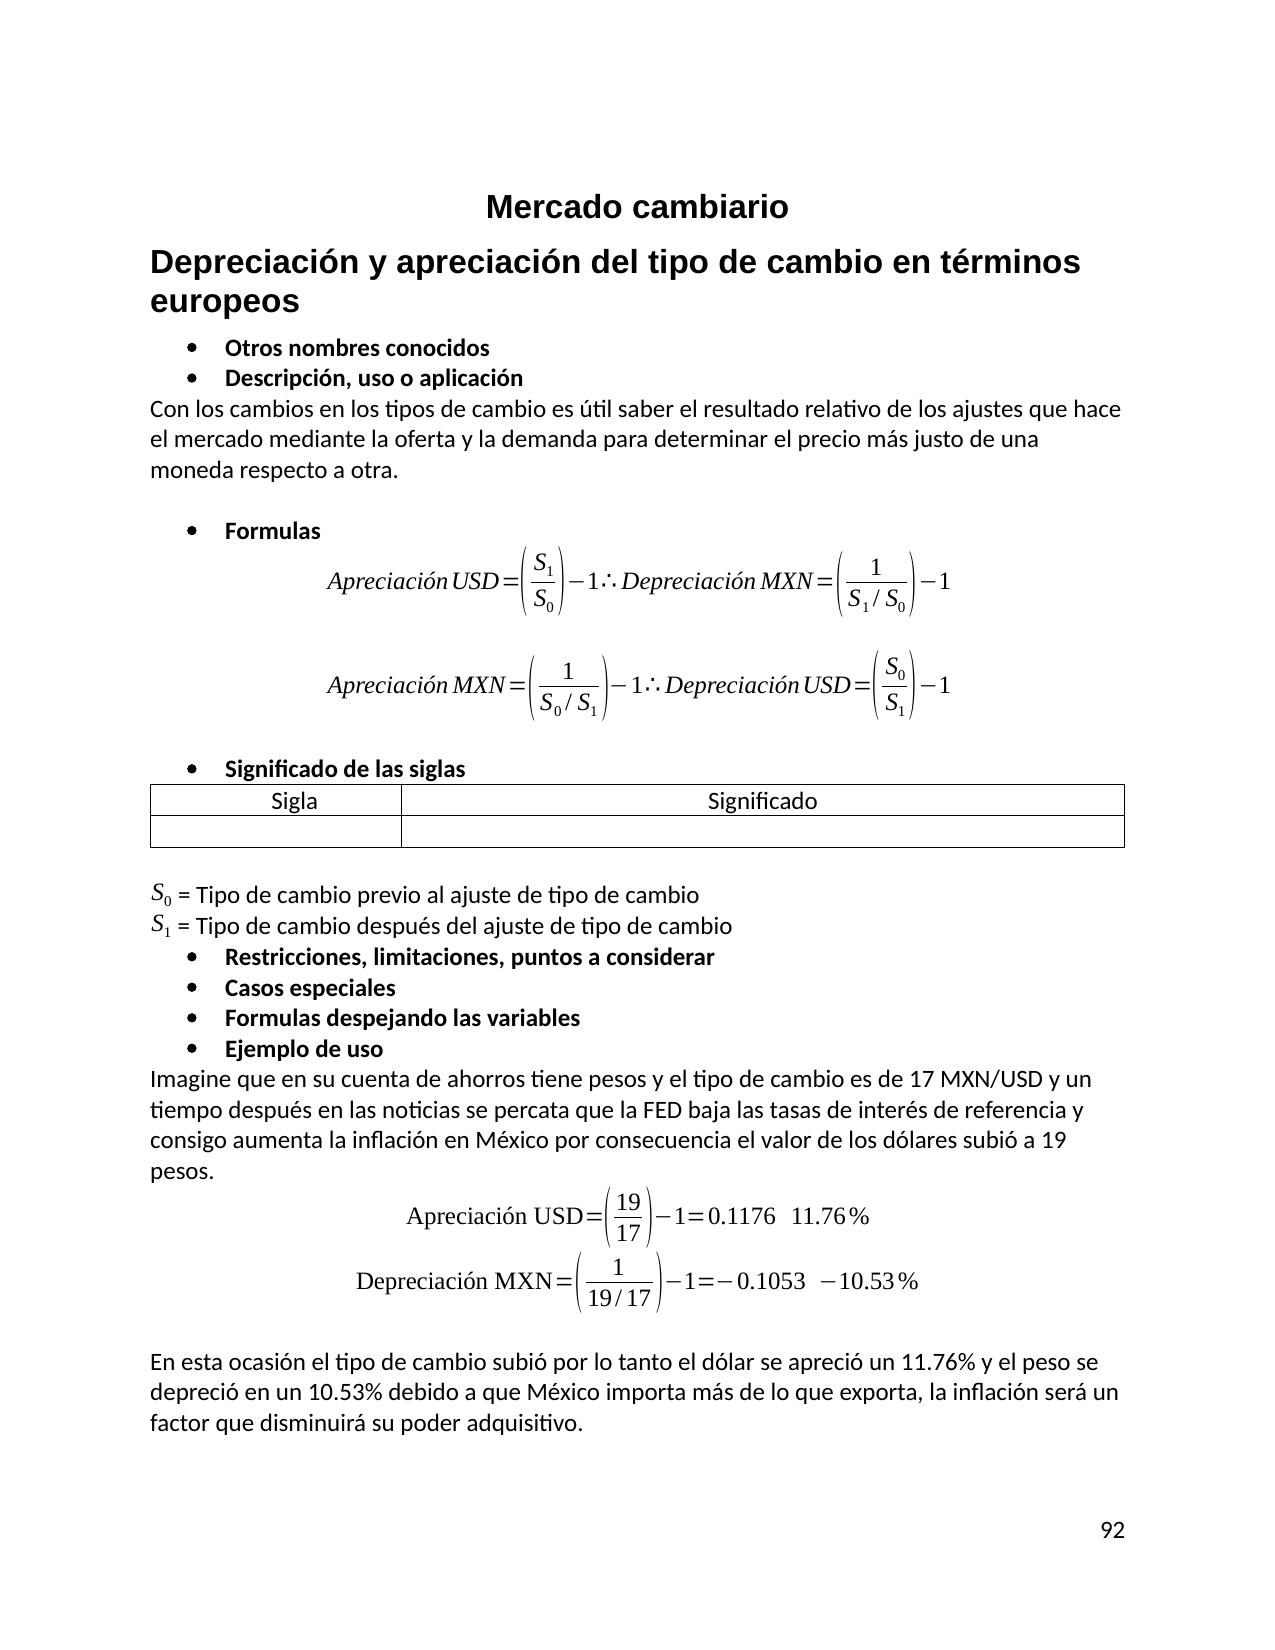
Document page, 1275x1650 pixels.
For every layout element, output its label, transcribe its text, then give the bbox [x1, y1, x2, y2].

table_header Significado [402, 785, 1124, 815]
list Ejemplo de uso [187, 1033, 1125, 1063]
table_cell [151, 816, 401, 847]
text = Tipo de cambio previo al ajuste de tipo de cambio [150, 878, 1125, 910]
table_header Sigla [151, 785, 401, 815]
list Formulas [187, 515, 1125, 546]
list Casos especiales [187, 972, 1125, 1002]
subtitle Depreciación y apreciación del tipo de cambio en términos europeos [150, 243, 1125, 319]
list Restricciones, limitaciones, puntos a considerar [187, 941, 1125, 972]
subtitle Mercado cambiario [150, 187, 1125, 226]
list Otros nombres conocidos [187, 332, 1125, 362]
text Imagine que en su cuenta de ahorros tiene pesos y el tipo de cambio es de 17 MXN/USD y un tiempo después en las noticias se percata que la FED baja las tasas de interés de referencia y consigo aumenta la inflación en México por consecuencia el valor de los dólares subió a 19 pesos. [150, 1063, 1125, 1185]
list Descripción, uso o aplicación [187, 362, 1125, 393]
text En esta ocasión el tipo de cambio subió por lo tanto el dólar se apreció un 11.76% y el peso se depreció en un 10.53% debido a que México importa más de lo que exporta, la inflación será un factor que disminuirá su poder adquisitivo. [150, 1346, 1125, 1437]
list Significado de las siglas [187, 753, 1125, 784]
list Formulas despejando las variables [187, 1002, 1125, 1033]
text Con los cambios en los tipos de cambio es útil saber el resultado relativo de los ajustes que hace el mercado mediante la oferta y la demanda para determinar el precio más justo de una moneda respecto a otra. [150, 393, 1125, 484]
table_cell [402, 816, 1124, 847]
text = Tipo de cambio después del ajuste de tipo de cambio [150, 910, 1125, 941]
